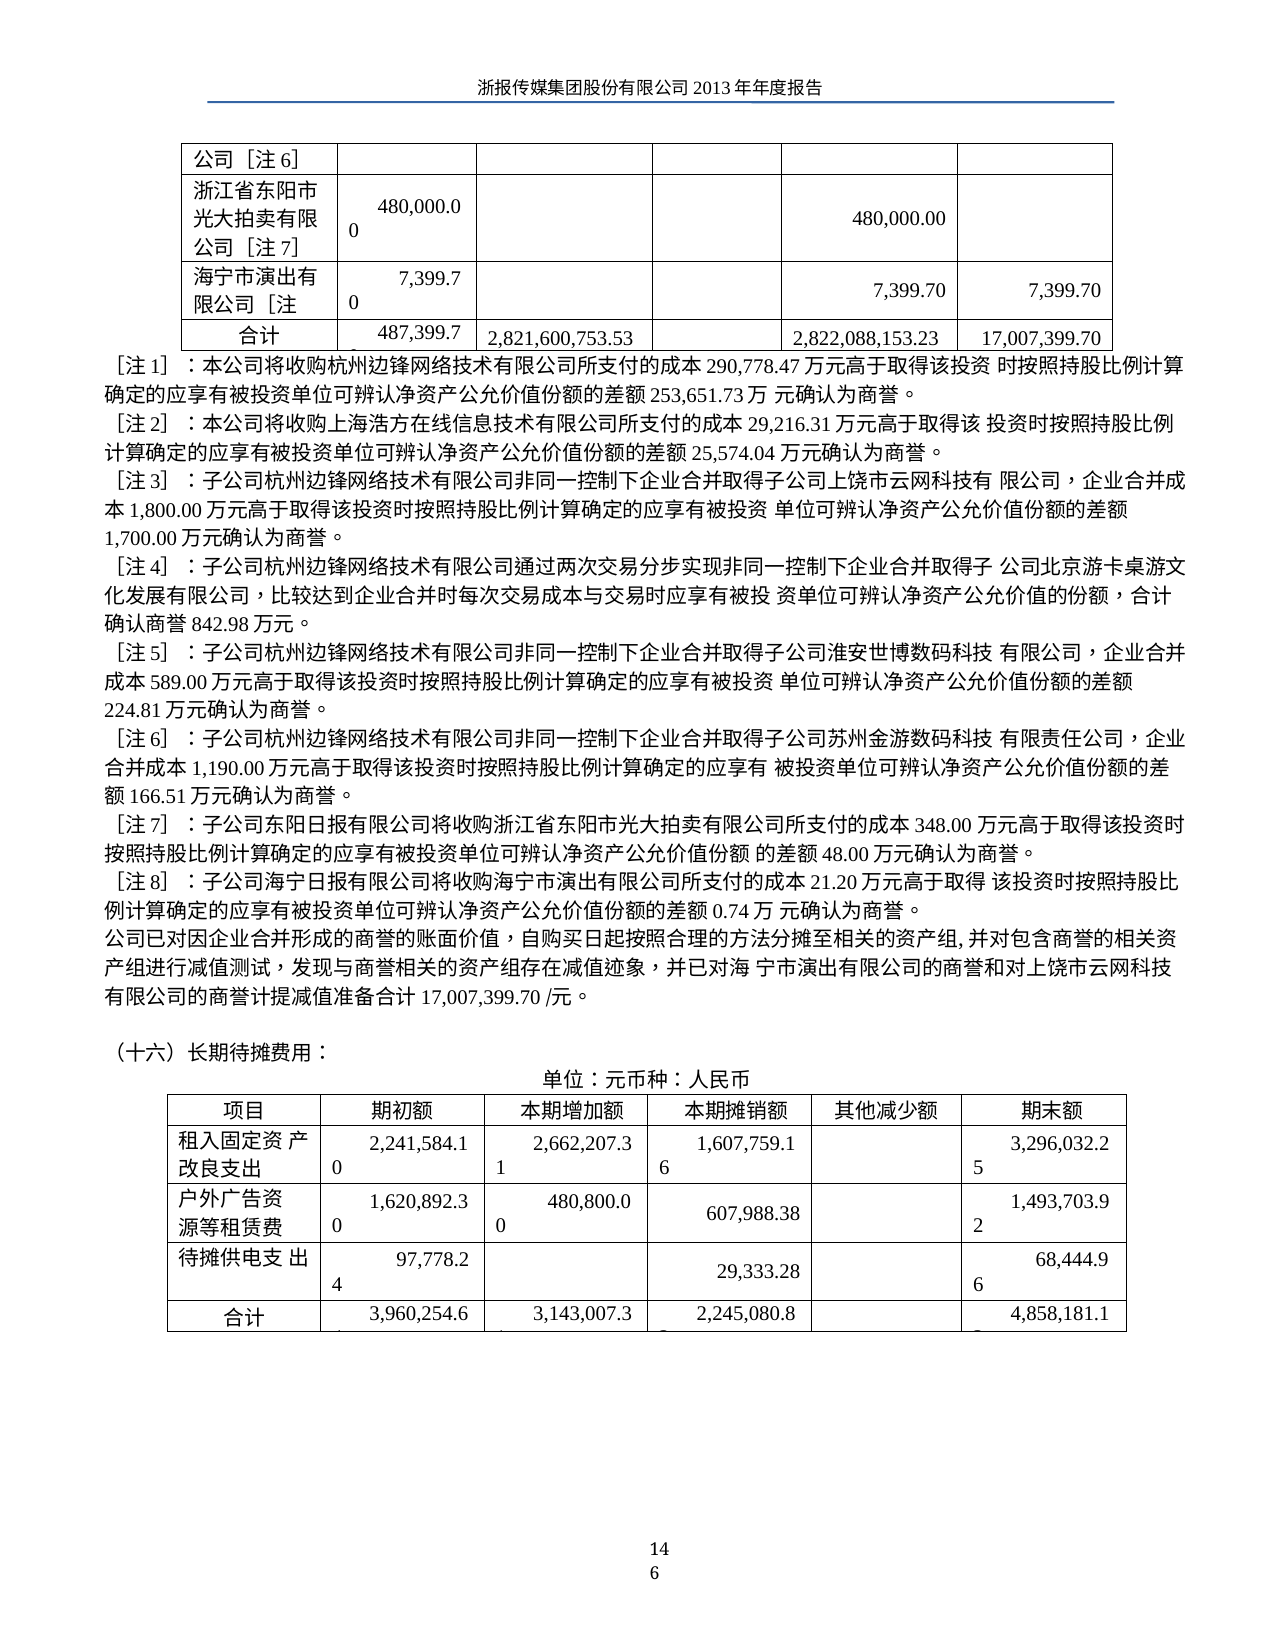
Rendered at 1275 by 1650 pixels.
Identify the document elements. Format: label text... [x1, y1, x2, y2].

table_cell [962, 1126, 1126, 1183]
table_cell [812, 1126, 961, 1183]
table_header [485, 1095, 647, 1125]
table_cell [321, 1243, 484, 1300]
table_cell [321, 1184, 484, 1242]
text ［注3］：子公司杭州边锋网络技术有限公司非同一控制下企业合并取得子公司上饶市云网科技有 限公司，企业合并成本1,800.00万元高于取得该投资时按照持股比例计算确定的应享有被投资 单位可辨认净资产公允价值份额的差额1,700.00万元确认为商誉。 [104, 466, 1190, 552]
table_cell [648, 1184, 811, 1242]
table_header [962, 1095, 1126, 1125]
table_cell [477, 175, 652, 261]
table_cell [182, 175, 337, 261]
text （十六）长期待摊费用： [104, 1037, 1190, 1066]
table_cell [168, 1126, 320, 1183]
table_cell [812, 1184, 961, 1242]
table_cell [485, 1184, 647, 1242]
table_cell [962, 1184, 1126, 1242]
text ［注6］：子公司杭州边锋网络技术有限公司非同一控制下企业合并取得子公司苏州金游数码科技 有限责任公司，企业合并成本1,190.00万元高于取得该投资时按照持股比例计算确定的应享有 被投资单位可辨认净资产公允价值份额的差额166.51万元确认为商誉。 [104, 723, 1190, 809]
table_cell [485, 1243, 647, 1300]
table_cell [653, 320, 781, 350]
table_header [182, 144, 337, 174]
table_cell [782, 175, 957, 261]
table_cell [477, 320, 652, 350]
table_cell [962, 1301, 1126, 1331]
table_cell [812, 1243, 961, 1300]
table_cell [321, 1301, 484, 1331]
text ［注8］：子公司海宁日报有限公司将收购海宁市演出有限公司所支付的成本21.20万元高于取得 该投资时按照持股比例计算确定的应享有被投资单位可辨认净资产公允价值份额的差额0.74万 元确认为商誉。 [104, 867, 1190, 924]
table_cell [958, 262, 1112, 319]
text ［注7］：子公司东阳日报有限公司将收购浙江省东阳市光大拍卖有限公司所支付的成本348.00 万元高于取得该投资时按照持股比例计算确定的应享有被投资单位可辨认净资产公允价值份额 的差额48.00万元确认为商誉。 [104, 809, 1190, 867]
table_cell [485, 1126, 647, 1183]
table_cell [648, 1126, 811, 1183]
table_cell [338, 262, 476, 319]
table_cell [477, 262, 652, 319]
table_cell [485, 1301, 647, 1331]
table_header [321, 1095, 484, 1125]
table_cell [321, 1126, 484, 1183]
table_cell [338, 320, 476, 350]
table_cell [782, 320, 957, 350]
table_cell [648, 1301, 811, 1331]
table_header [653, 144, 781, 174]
text ［注1］：本公司将收购杭州边锋网络技术有限公司所支付的成本290,778.47万元高于取得该投资 时按照持股比例计算确定的应享有被投资单位可辨认净资产公允价值份额的差额253,651.73万 元确认为商誉。 [104, 351, 1190, 408]
text 单位：元币种：人民币 [104, 1066, 1190, 1094]
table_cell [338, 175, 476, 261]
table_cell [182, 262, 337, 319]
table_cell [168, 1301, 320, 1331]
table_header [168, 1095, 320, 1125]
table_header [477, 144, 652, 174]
text ［注2］：本公司将收购上海浩方在线信息技术有限公司所支付的成本29,216.31万元高于取得该 投资时按照持股比例计算确定的应享有被投资单位可辨认净资产公允价值份额的差额25,574.04 万元确认为商誉。 [104, 408, 1190, 466]
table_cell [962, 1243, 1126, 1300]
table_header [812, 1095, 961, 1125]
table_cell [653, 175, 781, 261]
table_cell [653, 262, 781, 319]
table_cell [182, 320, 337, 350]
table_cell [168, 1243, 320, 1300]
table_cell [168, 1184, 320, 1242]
text ［注5］：子公司杭州边锋网络技术有限公司非同一控制下企业合并取得子公司淮安世博数码科技 有限公司，企业合并成本589.00万元高于取得该投资时按照持股比例计算确定的应享有被投资 单位可辨认净资产公允价值份额的差额224.81万元确认为商誉。 [104, 637, 1190, 723]
text 公司已对因企业合并形成的商誉的账面价值，自购买日起按照合理的方法分摊至相关的资产组, 并对包含商誉的相关资产组进行减值测试，发现与商誉相关的资产组存在减值迹象，并已对海 宁市演出有限公司的商誉和对上饶市云网科技有限公司的商誉计提减值准备合计17,007,399.70 /元。 [104, 924, 1190, 1010]
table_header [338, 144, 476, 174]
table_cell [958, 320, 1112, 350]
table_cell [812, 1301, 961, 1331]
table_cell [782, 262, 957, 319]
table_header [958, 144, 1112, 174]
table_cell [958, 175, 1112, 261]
text ［注4］：子公司杭州边锋网络技术有限公司通过两次交易分步实现非同一控制下企业合并取得子 公司北京游卡桌游文化发展有限公司，比较达到企业合并时每次交易成本与交易时应享有被投 资单位可辨认净资产公允价值的份额，合计确认商誉842.98万元。 [104, 552, 1190, 637]
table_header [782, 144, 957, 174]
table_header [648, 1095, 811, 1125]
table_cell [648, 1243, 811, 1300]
